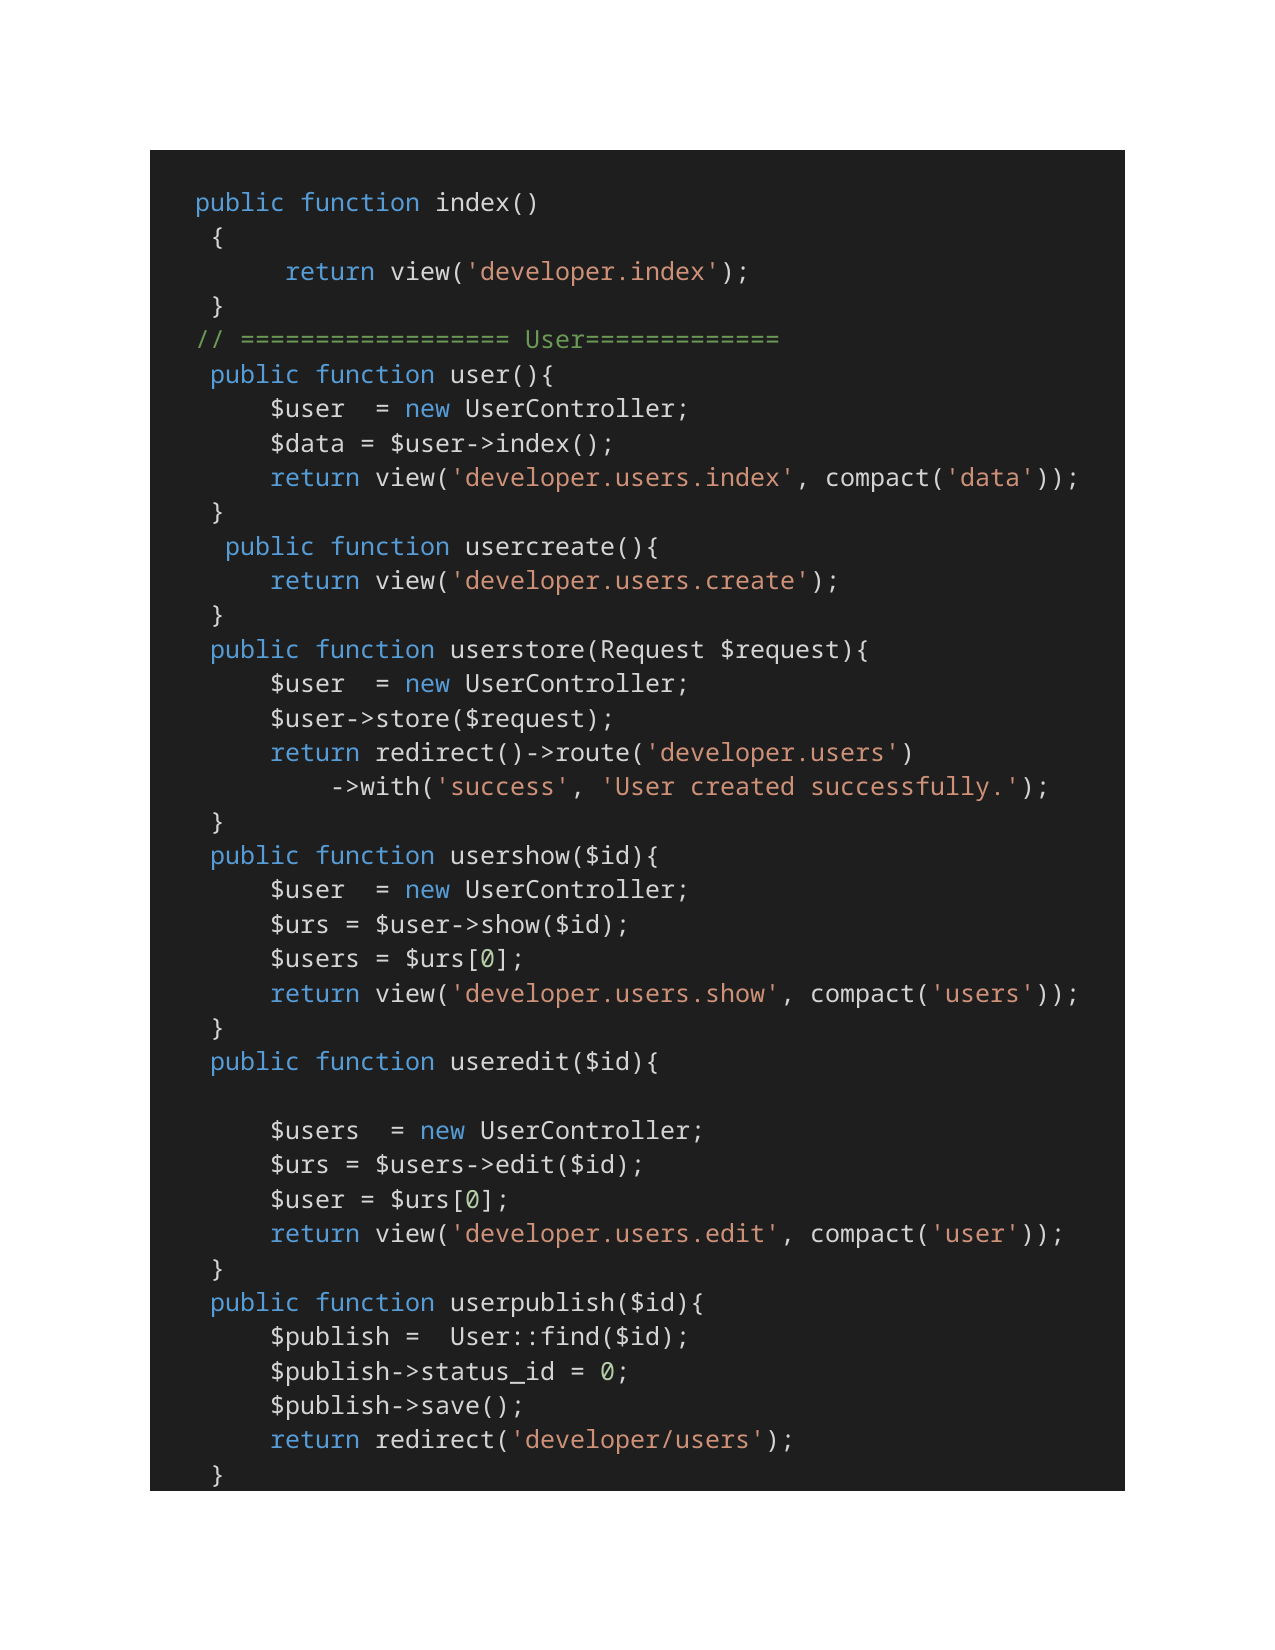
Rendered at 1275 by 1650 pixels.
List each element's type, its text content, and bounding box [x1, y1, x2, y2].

text $user = new UserController; [150, 872, 1125, 906]
text $users = new UserController; [150, 1112, 1125, 1147]
text return view('developer.users.index', compact('data')); [150, 459, 1125, 494]
text $user = $urs[0]; [150, 1181, 1125, 1216]
text ->with('success', 'User created successfully.'); [150, 769, 1125, 803]
text } [150, 287, 1125, 322]
text $data = $user->index(); [150, 425, 1125, 459]
text public function index() [150, 184, 1125, 219]
text return redirect('developer/users'); [150, 1422, 1125, 1456]
text $publish->save(); [150, 1387, 1125, 1422]
text public function user(){ [150, 356, 1125, 391]
text } [150, 597, 1125, 631]
text $user = new UserController; [150, 666, 1125, 700]
text { [150, 219, 1125, 253]
text } [150, 1250, 1125, 1284]
text } [150, 803, 1125, 837]
text public function usershow($id){ [150, 837, 1125, 872]
text public function usercreate(){ [150, 528, 1125, 562]
text public function useredit($id){ [150, 1044, 1125, 1078]
text $urs = $users->edit($id); [150, 1147, 1125, 1181]
text $publish->status_id = 0; [150, 1353, 1125, 1387]
text return redirect()->route('developer.users') [150, 734, 1125, 769]
text return view('developer.index'); [150, 253, 1125, 287]
text public function userpublish($id){ [150, 1284, 1125, 1319]
text $users = $urs[0]; [150, 941, 1125, 975]
text public function userstore(Request $request){ [150, 631, 1125, 666]
text // ================== User============= [150, 322, 1125, 356]
text return view('developer.users.edit', compact('user')); [150, 1216, 1125, 1250]
text $user = new UserController; [150, 391, 1125, 425]
text $publish = User::find($id); [150, 1319, 1125, 1353]
text $user->store($request); [150, 700, 1125, 734]
text return view('developer.users.show', compact('users')); [150, 975, 1125, 1009]
text return view('developer.users.create'); [150, 562, 1125, 597]
text } [150, 494, 1125, 528]
text $urs = $user->show($id); [150, 906, 1125, 941]
text } [150, 1456, 1125, 1491]
text } [150, 1009, 1125, 1044]
